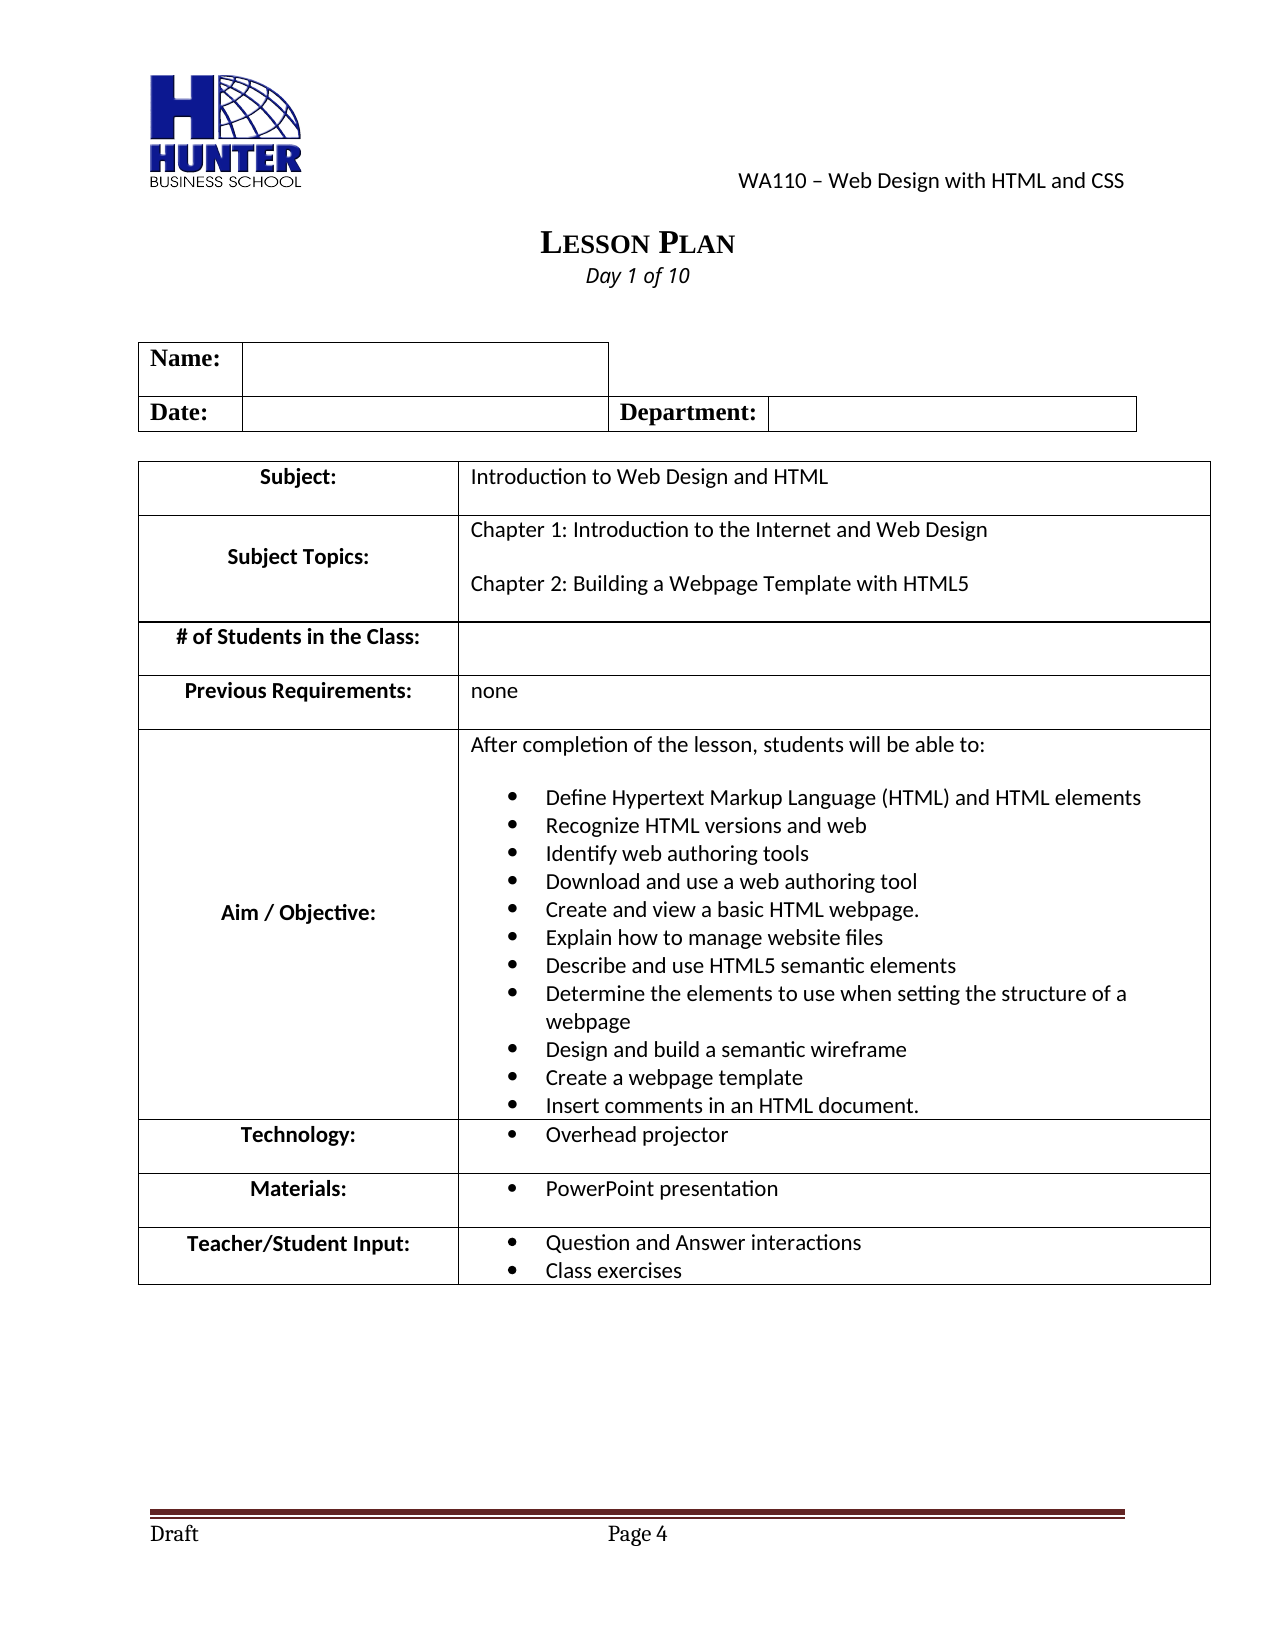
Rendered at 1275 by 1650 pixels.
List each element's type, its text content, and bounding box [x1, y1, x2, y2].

table_cell Overhead projector [459, 1120, 1210, 1173]
table_header Subject: [139, 462, 458, 514]
table_cell none [459, 676, 1210, 729]
table_cell After completion of the lesson, students will be able to: Define Hypertext Markup Language (HTML) and HTML elements Recognize HTML versions and web Identify web authoring tools Download and use a web authoring tool Create and view a basic HTML webpage. Explain how to manage website files Describe and use HTML5 semantic elements Determine the elements to use when setting the structure of a webpage Design and build a semantic wireframe Create a webpage template Insert comments in an HTML document. [459, 730, 1210, 1119]
table_cell [459, 623, 1210, 675]
table_header Introduction to Web Design and HTML [459, 462, 1210, 514]
table_cell [769, 397, 1136, 431]
table_cell Subject Topics: [139, 516, 458, 621]
subtitle Lesson Plan [150, 222, 1125, 261]
table_cell Aim / Objective: [139, 730, 458, 1119]
table_header [243, 343, 608, 396]
table_cell Question and Answer interactions Class exercises [459, 1228, 1210, 1284]
table_cell Materials: [139, 1174, 458, 1227]
table_cell Chapter 1: Introduction to the Internet and Web Design Chapter 2: Building a Webpage Template with HTML5 [459, 516, 1210, 621]
table_header Name: [139, 343, 242, 396]
table_cell # of Students in the Class: [139, 623, 458, 675]
table_cell Technology: [139, 1120, 458, 1173]
table_cell Teacher/Student Input: [139, 1228, 458, 1284]
table_cell Date: [139, 397, 242, 431]
table_cell PowerPoint presentation [459, 1174, 1210, 1227]
table_cell Department: [609, 397, 768, 431]
picture [150, 75, 302, 189]
table_cell [243, 397, 608, 431]
table_cell Previous Requirements: [139, 676, 458, 729]
subtitle Day 1 of 10 [150, 261, 1125, 289]
